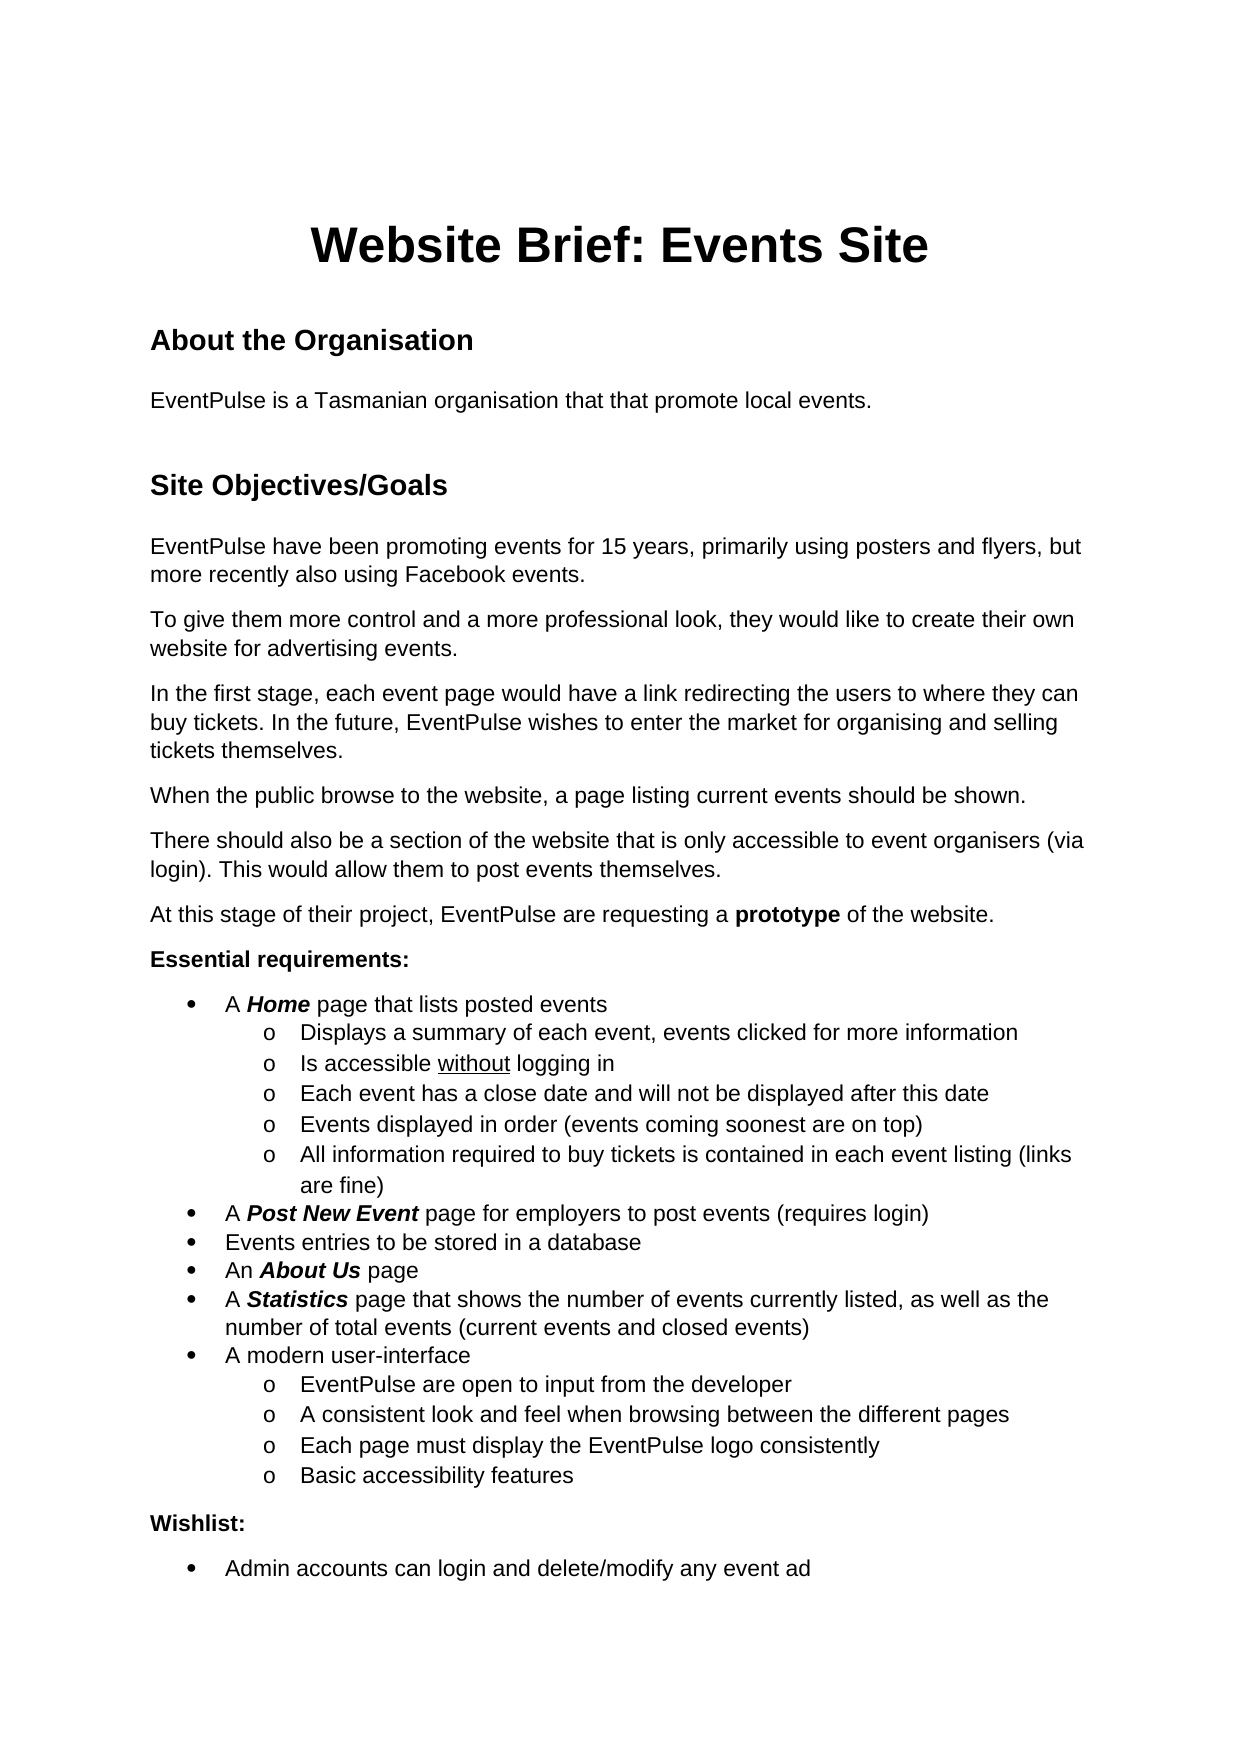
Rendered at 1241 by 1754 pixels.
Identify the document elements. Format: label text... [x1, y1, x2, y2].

list Basic accessibility features [262, 1462, 1090, 1491]
subtitle About the Organisation [150, 322, 1090, 356]
list Each page must display the EventPulse logo consistently [262, 1432, 1090, 1460]
text Wishlist: [150, 1509, 1090, 1536]
list Events entries to be stored in a database [187, 1229, 1090, 1255]
text EventPulse is a Tasmanian organisation that that promote local events. [150, 359, 1090, 413]
text EventPulse have been promoting events for 15 years, primarily using posters and flyers, but more recently also using Facebook events. [150, 504, 1090, 588]
text There should also be a section of the website that is only accessible to event organisers (via login). This would allow them to post events themselves. [150, 827, 1090, 882]
list Events displayed in order (events coming soonest are on top) [262, 1111, 1090, 1139]
list Admin accounts can login and delete/modify any event ad [187, 1555, 1090, 1581]
list A Statistics page that shows the number of events currently listed, as well as the number of total events (current events and closed events) [187, 1286, 1090, 1340]
list A Home page that lists posted events [187, 991, 1090, 1017]
list Displays a summary of each event, events clicked for more information [262, 1019, 1090, 1048]
list A modern user-interface [187, 1342, 1090, 1369]
list All information required to buy tickets is contained in each event listing (links are fine) [262, 1141, 1090, 1198]
list A consistent look and feel when browsing between the different pages [262, 1401, 1090, 1430]
subtitle Site Objectives/Goals [150, 432, 1090, 502]
list Each event has a close date and will not be displayed after this date [262, 1080, 1090, 1109]
list EventPulse are open to input from the developer [262, 1371, 1090, 1399]
subtitle Website Brief: Events Site [150, 215, 1090, 273]
list Is accessible without logging in [262, 1050, 1090, 1078]
text To give them more control and a more professional look, they would like to create their own website for advertising events. [150, 606, 1090, 661]
text When the public browse to the website, a page listing current events should be shown. [150, 782, 1090, 808]
text Essential requirements: [150, 946, 1090, 972]
text At this stage of their project, EventPulse are requesting a prototype of the website. [150, 901, 1090, 927]
list An About Us page [187, 1257, 1090, 1283]
text In the first stage, each event page would have a link redirecting the users to where they can buy tickets. In the future, EventPulse wishes to enter the market for organising and selling tickets themselves. [150, 680, 1090, 763]
list A Post New Event page for employers to post events (requires login) [187, 1200, 1090, 1227]
